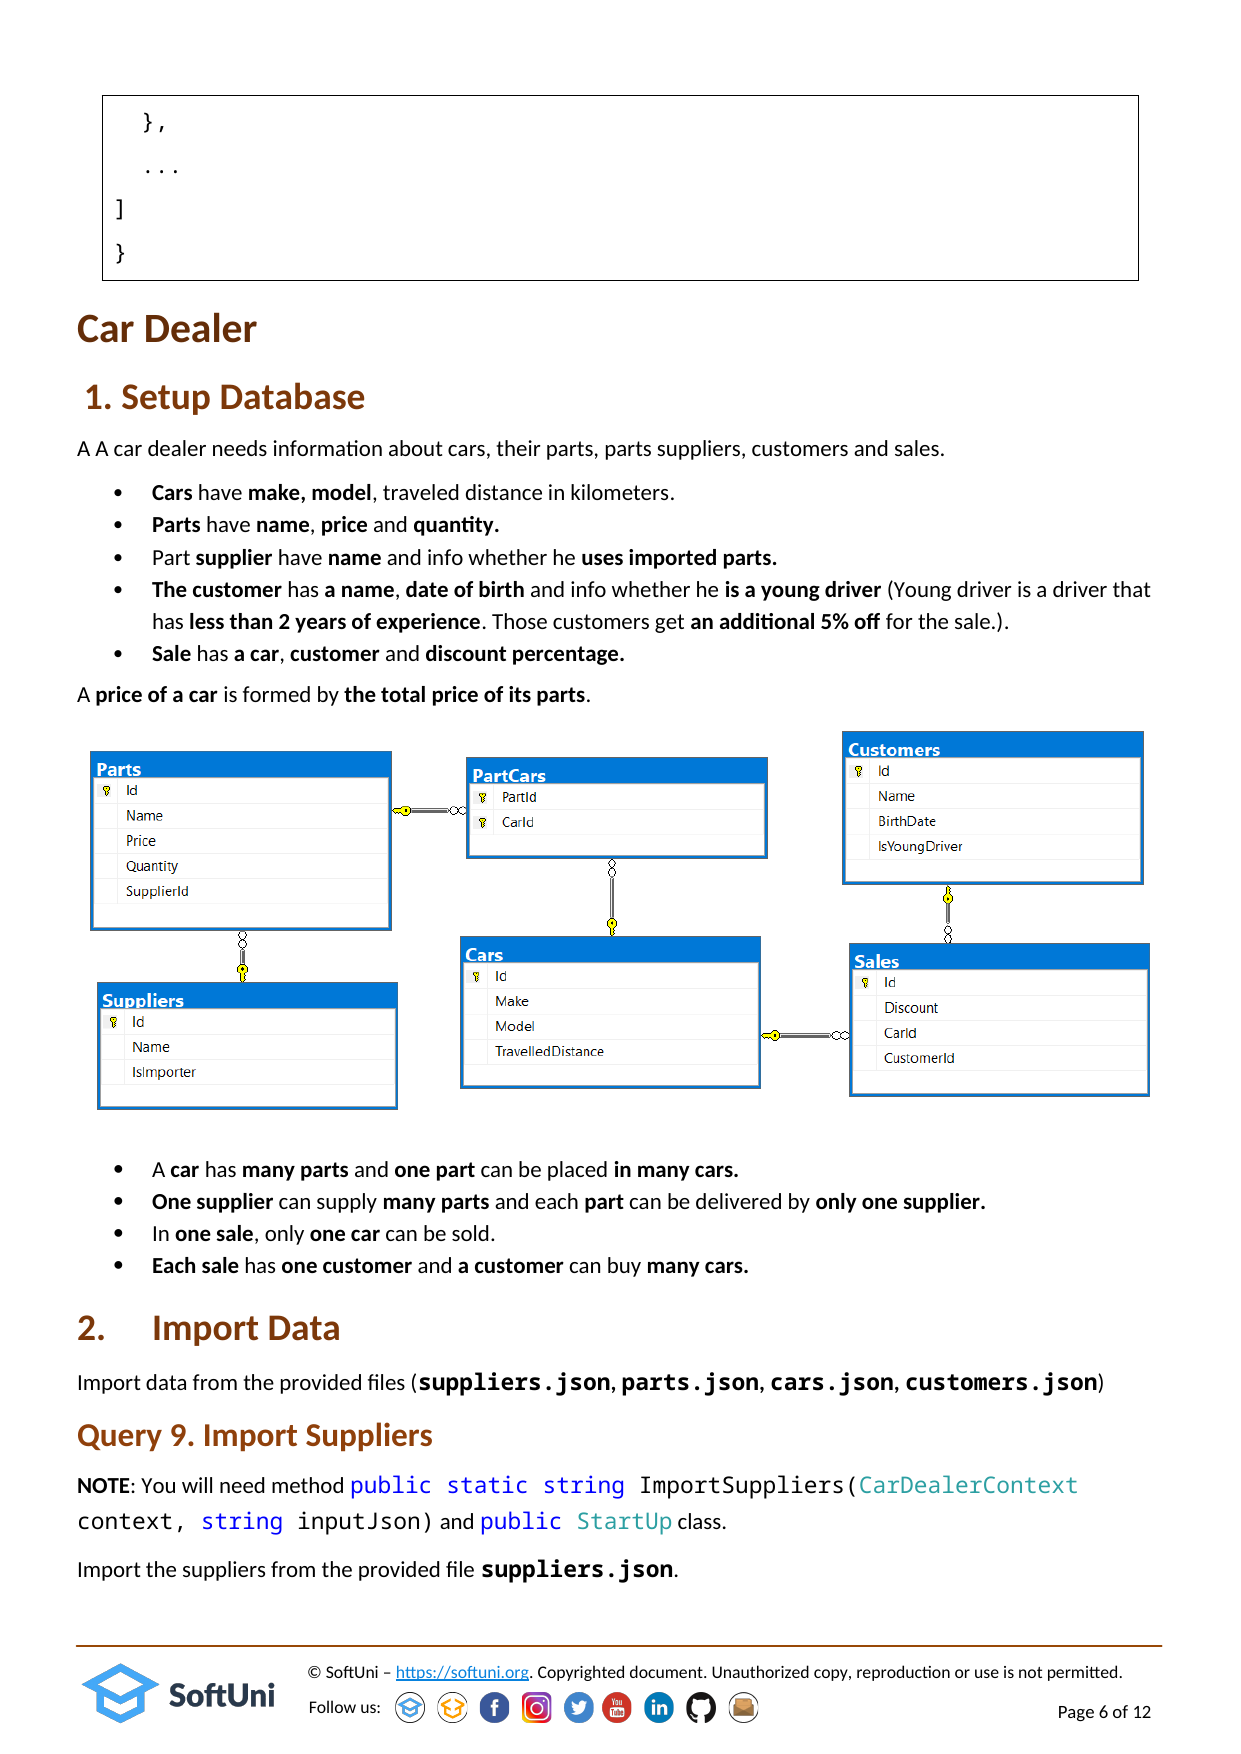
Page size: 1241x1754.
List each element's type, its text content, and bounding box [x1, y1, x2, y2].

picture [522, 1692, 552, 1723]
picture [437, 1692, 468, 1723]
list A car has many parts and one part can be placed in many cars. [114, 1155, 1163, 1183]
picture [728, 1692, 759, 1723]
picture [76, 724, 1176, 1139]
subtitle Car Dealer [77, 302, 1163, 352]
list Sale has a car, customer and discount percentage. [114, 639, 1163, 667]
list Part supplier have name and info whether he uses imported parts. [114, 543, 1163, 571]
picture [395, 1692, 425, 1723]
text A price of a car is formed by the total price of its parts. [77, 680, 1163, 708]
list In one sale, only one car can be sold. [114, 1219, 1163, 1247]
text Import the suppliers from the provided file suppliers.json. [77, 1553, 1163, 1584]
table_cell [103, 96, 1138, 280]
subtitle Setup Database [84, 373, 1163, 418]
list One supplier can supply many parts and each part can be delivered by only one supplier. [114, 1187, 1163, 1215]
picture [665, 1714, 674, 1723]
list Parts have name, price and quantity. [114, 511, 1163, 538]
list The customer has a name, date of birth and info whether he is a young driver (Young driver is a driver that has less than 2 years of experience. Those customers get an additional 5% off for the sale.). [114, 575, 1163, 635]
text Import data from the provided files (suppliers.json, parts.json, cars.json, customers.json) [77, 1365, 1163, 1397]
picture [658, 1705, 667, 1714]
picture [665, 1692, 674, 1701]
list Cars have make, model, traveled distance in kilometers. [114, 478, 1163, 506]
picture [479, 1692, 510, 1723]
list Each sale has one customer and a customer can buy many cars. [114, 1251, 1163, 1279]
subtitle Query 9. Import Suppliers [77, 1414, 1163, 1454]
picture [75, 1658, 281, 1729]
text NOTE: You will need method public static string ImportSuppliers(CarDealerContext context, string inputJson) and public StartUp class. [77, 1469, 1163, 1536]
picture [644, 1692, 653, 1701]
picture [644, 1714, 653, 1723]
picture [602, 1692, 632, 1723]
subtitle Import Data [77, 1304, 1163, 1350]
text A A car dealer needs information about cars, their parts, parts suppliers, customers and sales. [77, 434, 1163, 462]
picture [686, 1692, 716, 1723]
picture [564, 1692, 594, 1723]
